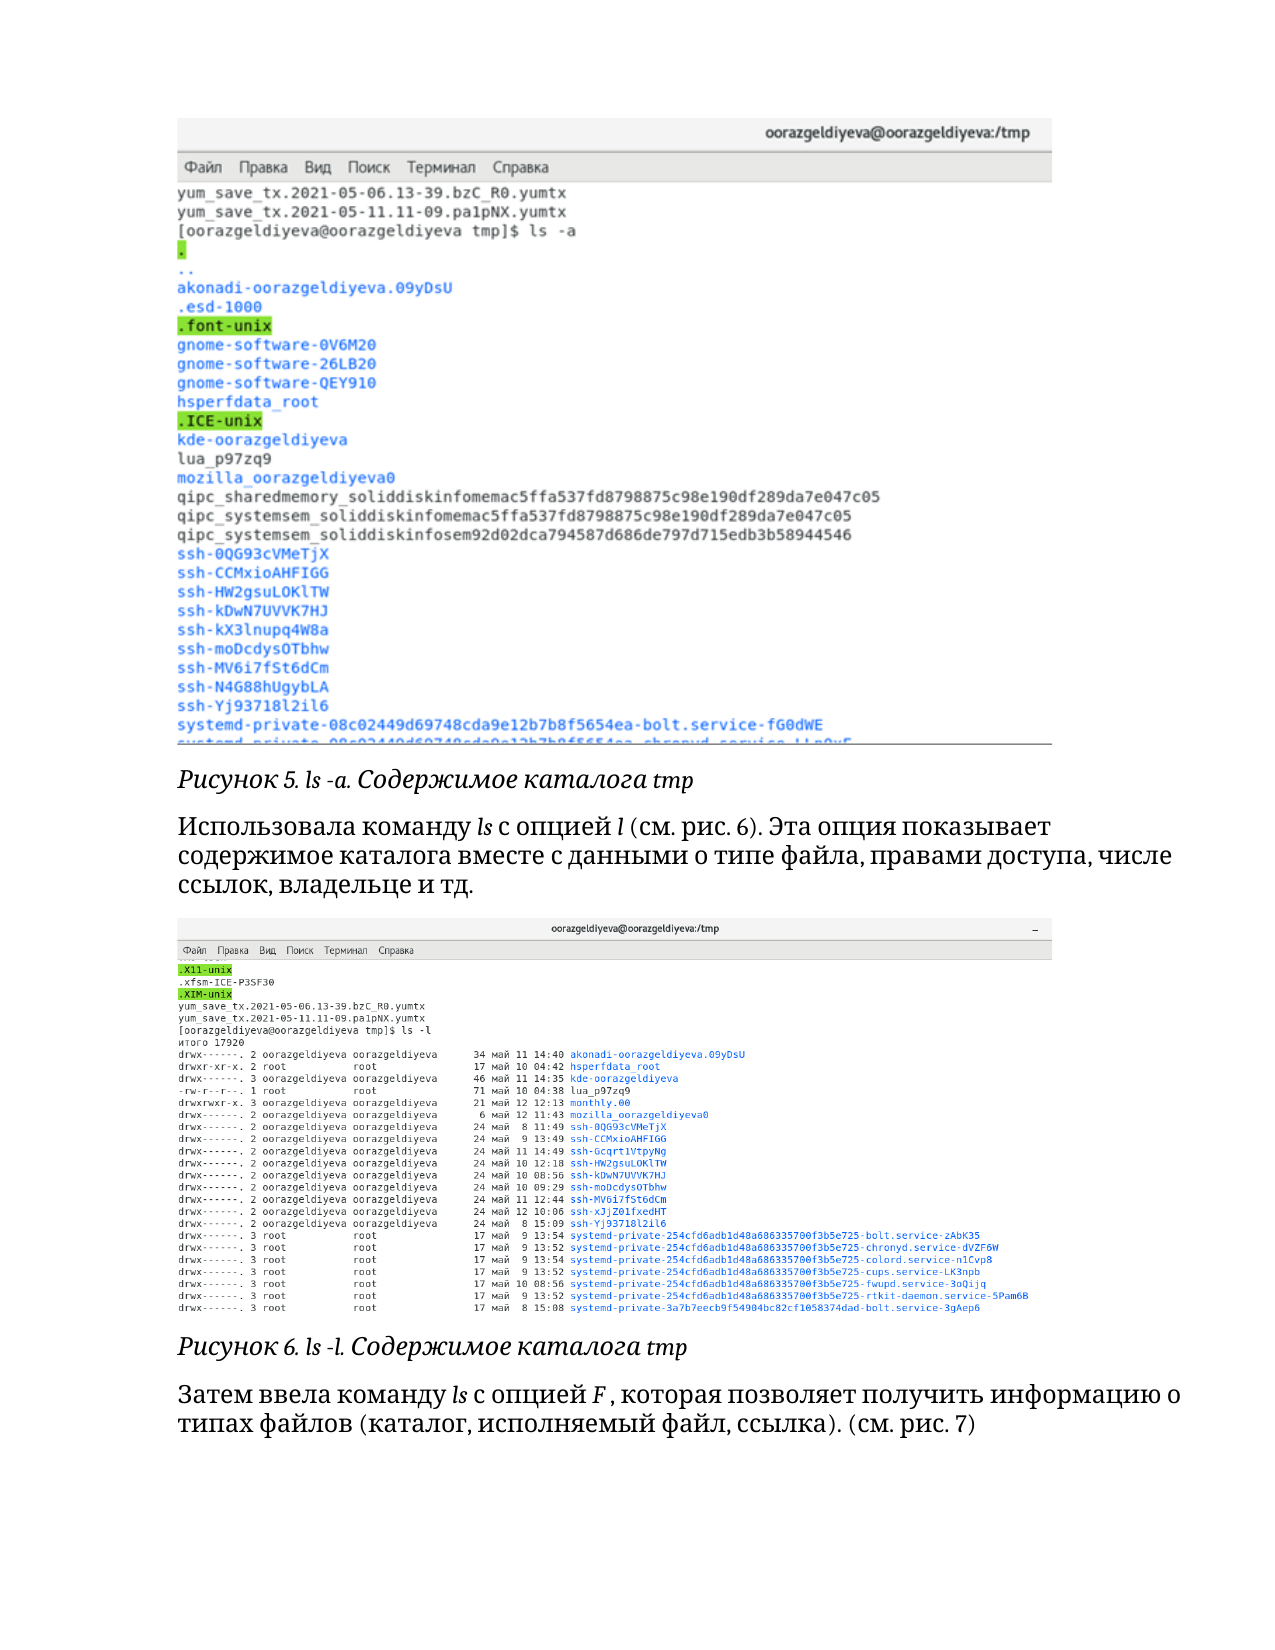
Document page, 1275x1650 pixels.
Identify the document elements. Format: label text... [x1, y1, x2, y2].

picture [177, 918, 1053, 1313]
text Рисунок 6. ls -l. Содержимое каталога tmp [177, 1333, 1186, 1362]
picture [177, 118, 1053, 745]
text Затем ввела команду ls с опцией F , которая позволяет получить информацию о типах файлов (каталог, исполняемый файл, ссылка). (см. рис. 7) [177, 1381, 1186, 1438]
text Использовала команду ls с опцией l (см. рис. 6). Эта опция показывает содержимое каталога вместе с данными о типе файла, правами доступа, числе ссылок, владельце и тд. [177, 813, 1186, 899]
text Рисунок 5. ls -a. Содержимое каталога tmp [177, 766, 1186, 794]
